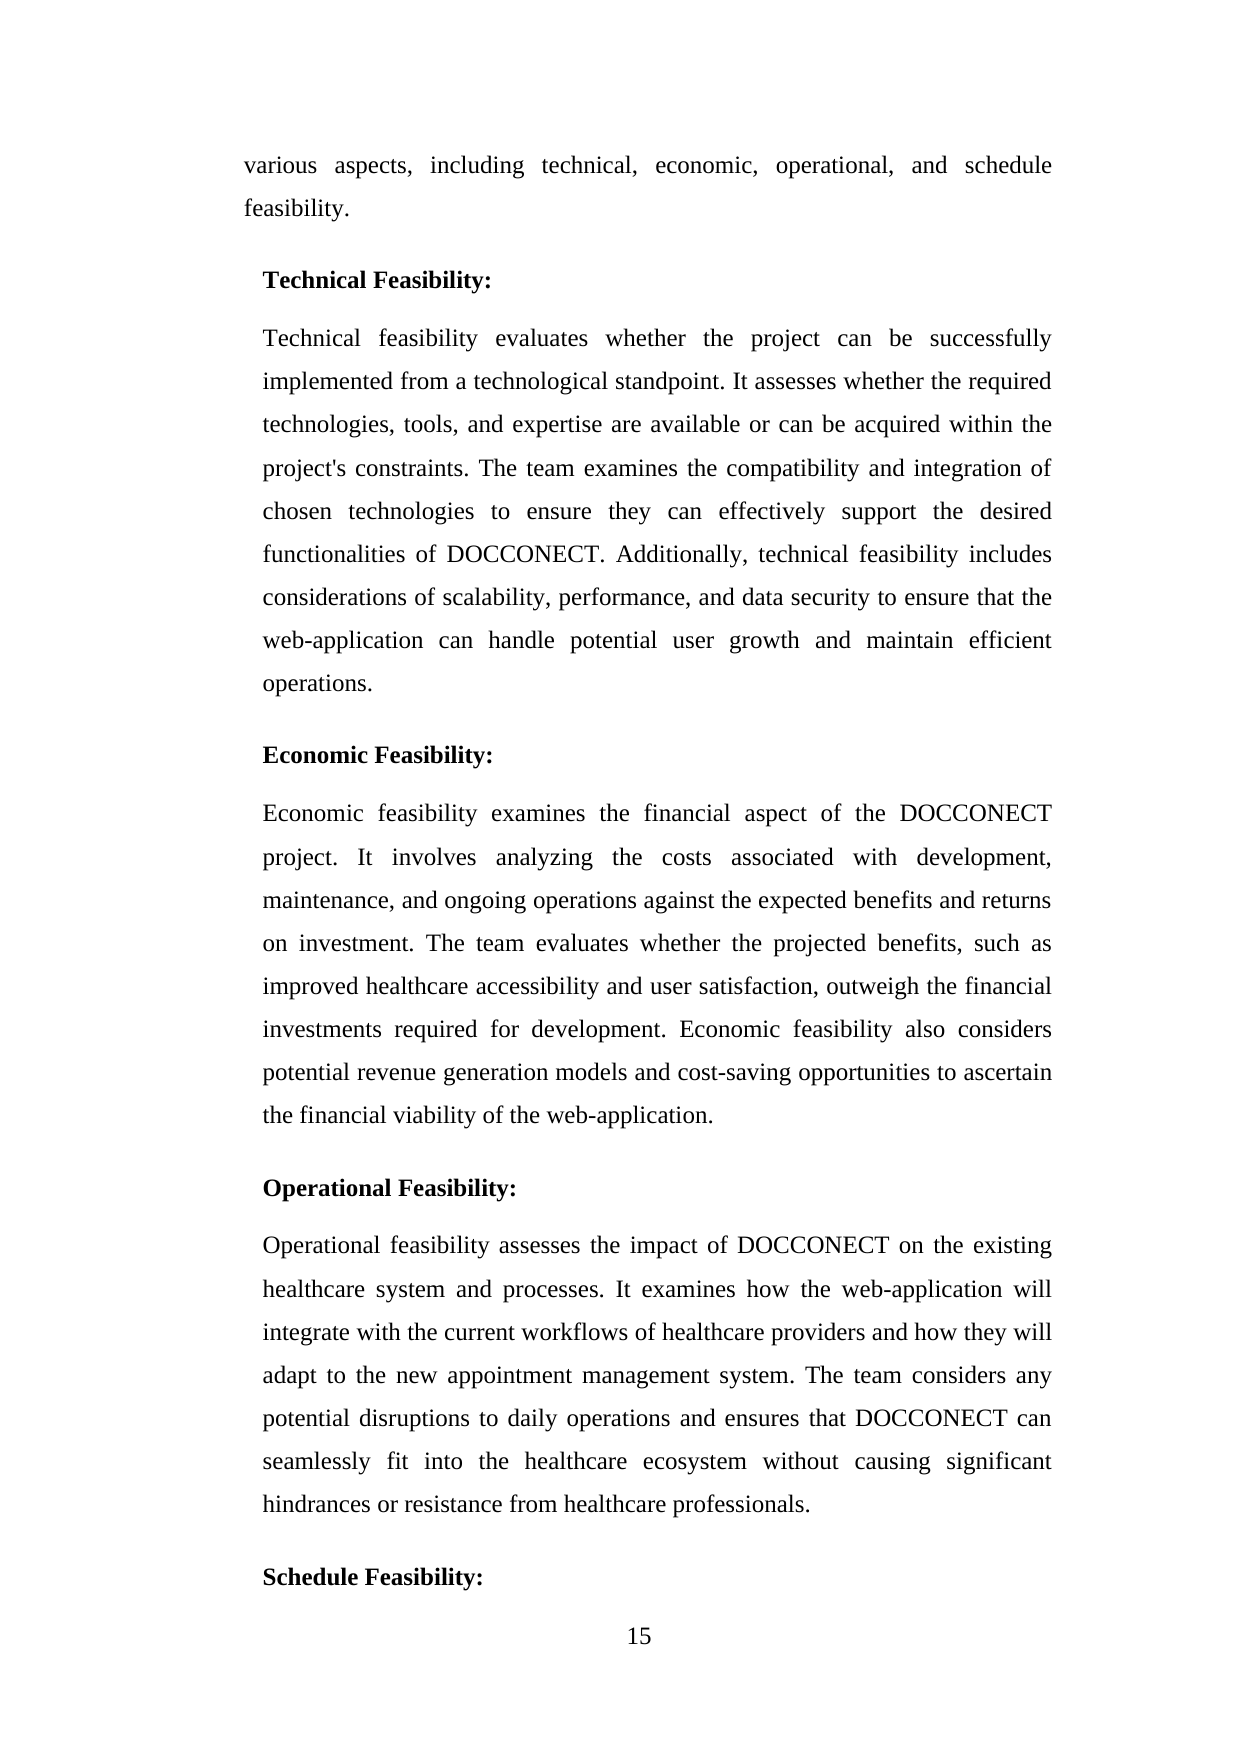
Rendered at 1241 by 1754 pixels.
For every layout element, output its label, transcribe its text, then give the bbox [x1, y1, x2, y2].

text Technical feasibility evaluates whether the project can be successfully implemented from a technological standpoint. It assesses whether the required technologies, tools, and expertise are available or can be acquired within the project's constraints. The team examines the compatibility and integration of chosen technologies to ensure they can effectively support the desired functionalities of DOCCONECT. Additionally, technical feasibility includes considerations of scalability, performance, and data security to ensure that the web-application can handle potential user growth and maintain efficient operations. [262, 323, 1053, 697]
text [244, 150, 1053, 222]
text Technical Feasibility: [262, 265, 1053, 294]
text Operational feasibility assesses the impact of DOCCONECT on the existing healthcare system and processes. It examines how the web-application will integrate with the current workflows of healthcare providers and how they will adapt to the new appointment management system. The team considers any potential disruptions to daily operations and ensures that DOCCONECT can seamlessly fit into the healthcare ecosystem without causing significant hindrances or resistance from healthcare professionals. [262, 1231, 1053, 1518]
text Economic feasibility examines the financial aspect of the DOCCONECT project. It involves analyzing the costs associated with development, maintenance, and ongoing operations against the expected benefits and returns on investment. The team evaluates whether the projected benefits, such as improved healthcare accessibility and user satisfaction, outweigh the financial investments required for development. Economic feasibility also considers potential revenue generation models and cost-saving opportunities to ascertain the financial viability of the web-application. [262, 798, 1053, 1129]
text Schedule Feasibility: [262, 1562, 1053, 1590]
text Operational Feasibility: [262, 1173, 1053, 1201]
text Economic Feasibility: [262, 741, 1053, 769]
